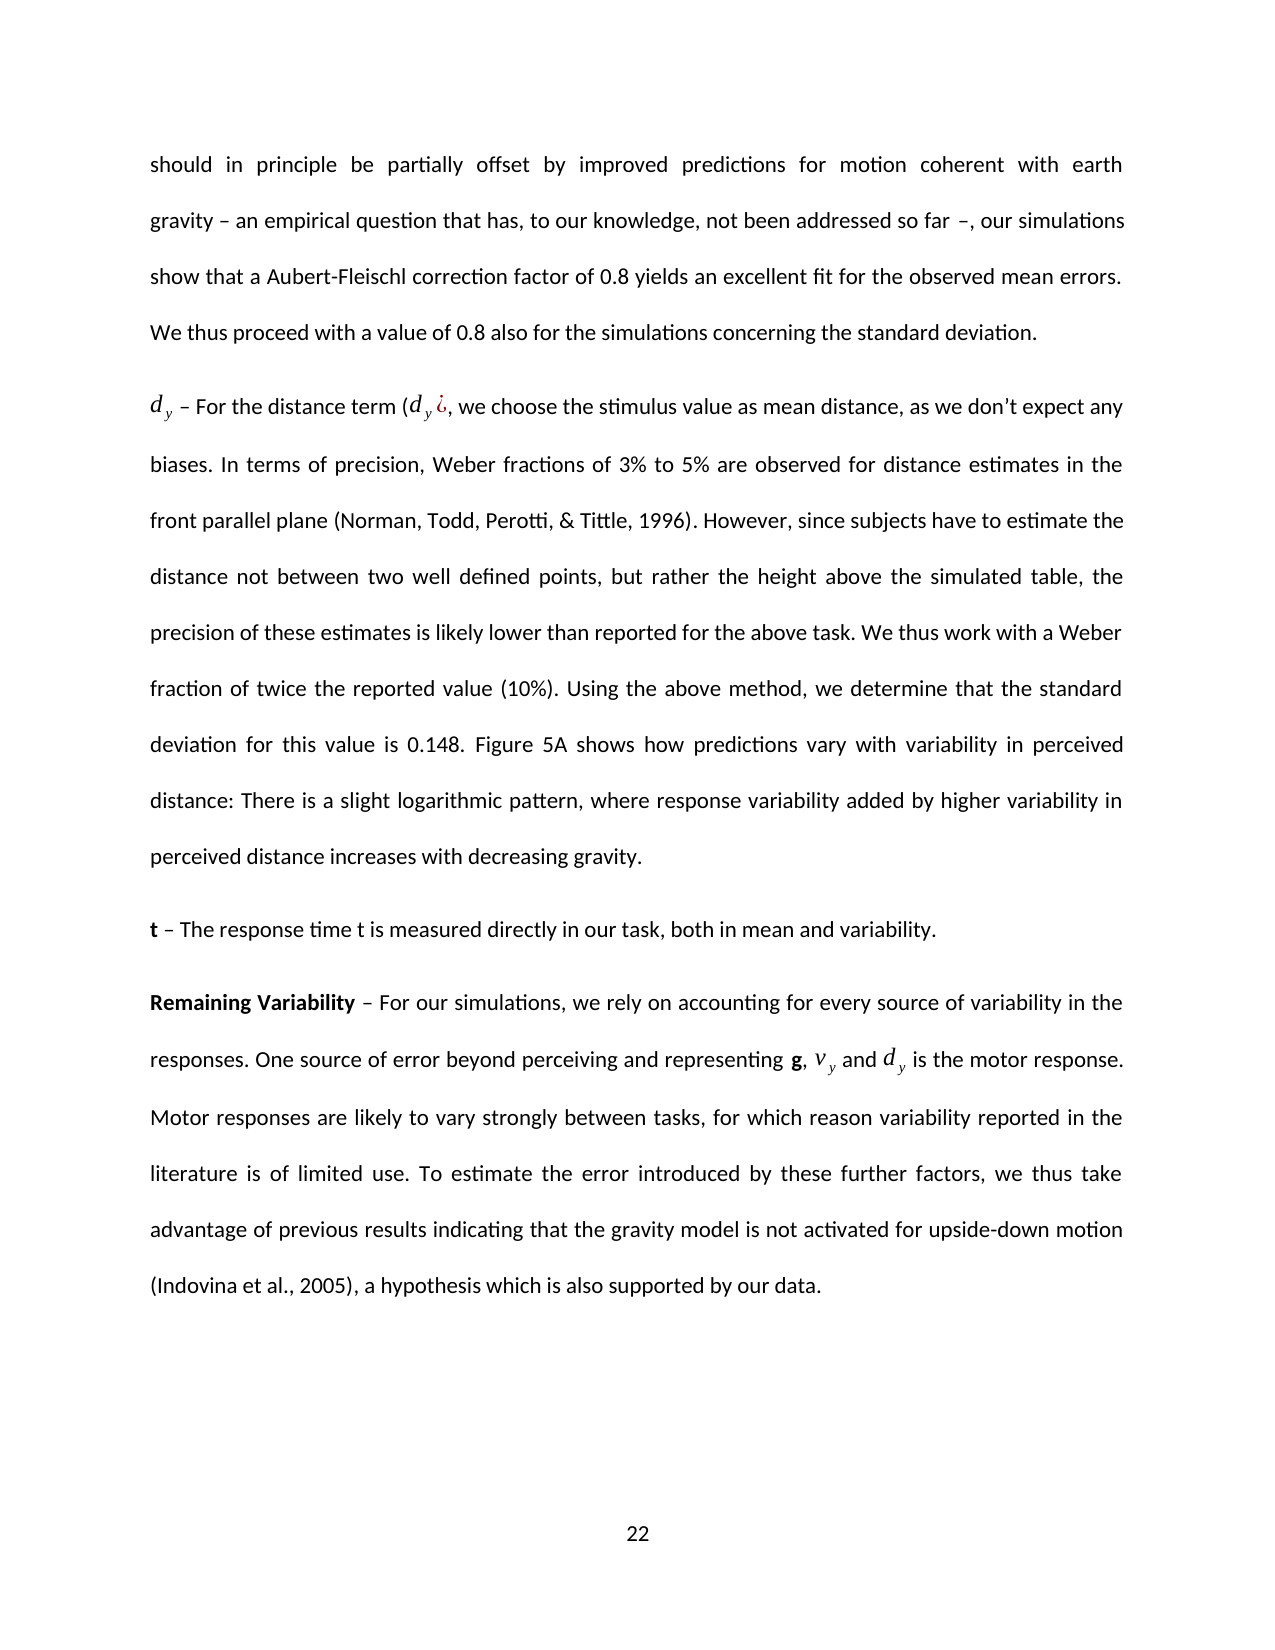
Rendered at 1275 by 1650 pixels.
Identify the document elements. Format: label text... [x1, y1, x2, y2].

text t – The response time t is measured directly in our task, both in mean and variability. [150, 915, 1125, 943]
text Remaining Variability – For our simulations, we rely on accounting for every source of variability in the responses. One source of error beyond perceiving and representing g, and is the motor response. Motor responses are likely to vary strongly between tasks, for which reason variability reported in the literature is of limited use. To estimate the error introduced by these further factors, we thus take advantage of previous results indicating that the gravity model is not activated for upside-down motion (Indovina et al., 2005), a hypothesis which is also supported by our data. [150, 988, 1125, 1299]
text – For the distance term (, we choose the stimulus value as mean distance, as we don’t expect any biases. In terms of precision, Weber fractions of 3% to 5% are observed for distance estimates in the front parallel plane (Norman, Todd, Perotti, & Tittle, 1996). However, since subjects have to estimate the distance not between two well defined points, but rather the height above the simulated table, the precision of these estimates is likely lower than reported for the above task. We thus work with a Weber fraction of twice the reported value (10%). Using the above method, we determine that the standard deviation for this value is 0.148. Figure 5A shows how predictions vary with variability in perceived distance: There is a slight logarithmic pattern, where response variability added by higher variability in perceived distance increases with decreasing gravity. [150, 391, 1125, 871]
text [150, 150, 1125, 346]
